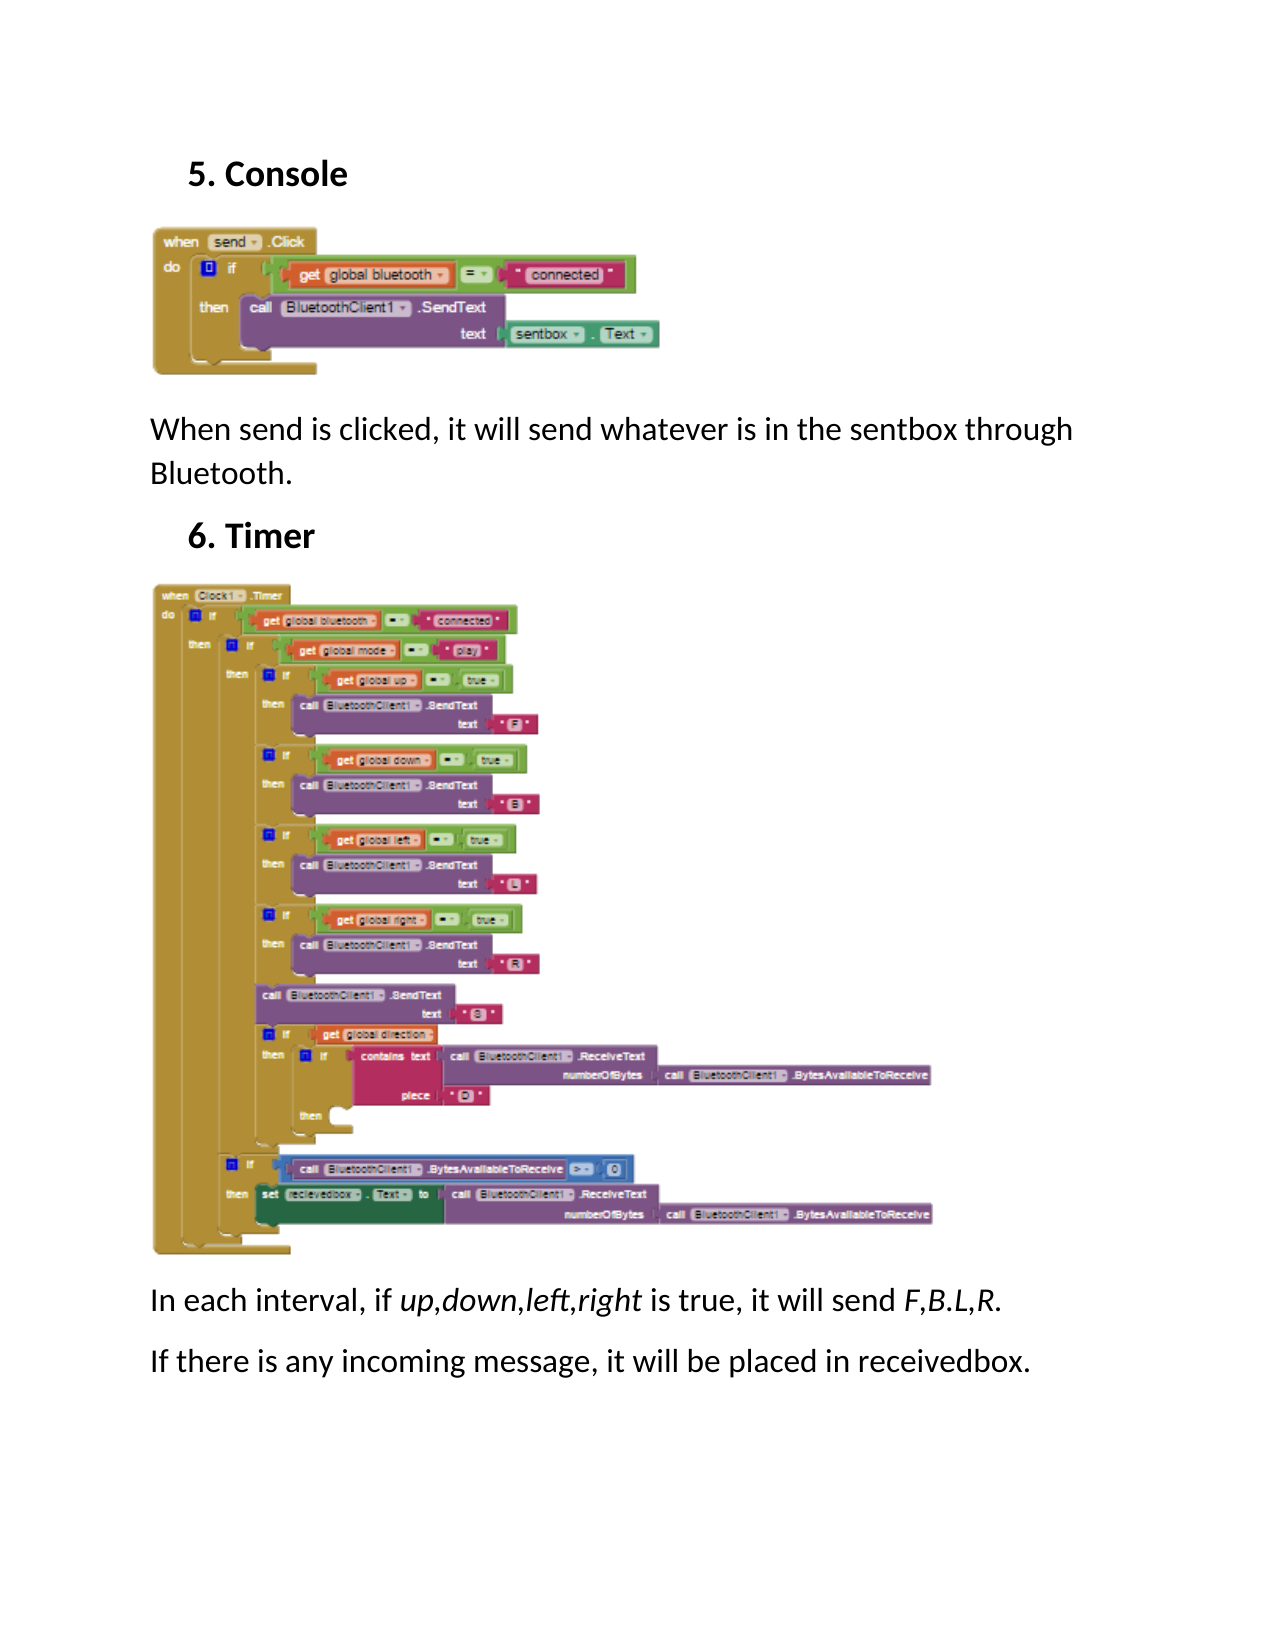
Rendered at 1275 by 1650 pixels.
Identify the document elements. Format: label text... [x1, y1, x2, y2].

text If there is any incoming message, it will be placed in receivedbox. [150, 1340, 1200, 1381]
list Console [187, 150, 1200, 196]
picture [150, 578, 954, 1261]
text In each interval, if up,down,left,right is true, it will send F,B.L,R. [150, 1279, 1200, 1320]
text When send is clicked, it will send whatever is in the sentbox through Bluetooth. [150, 408, 1200, 492]
picture [150, 216, 677, 389]
list Timer [187, 512, 1200, 558]
